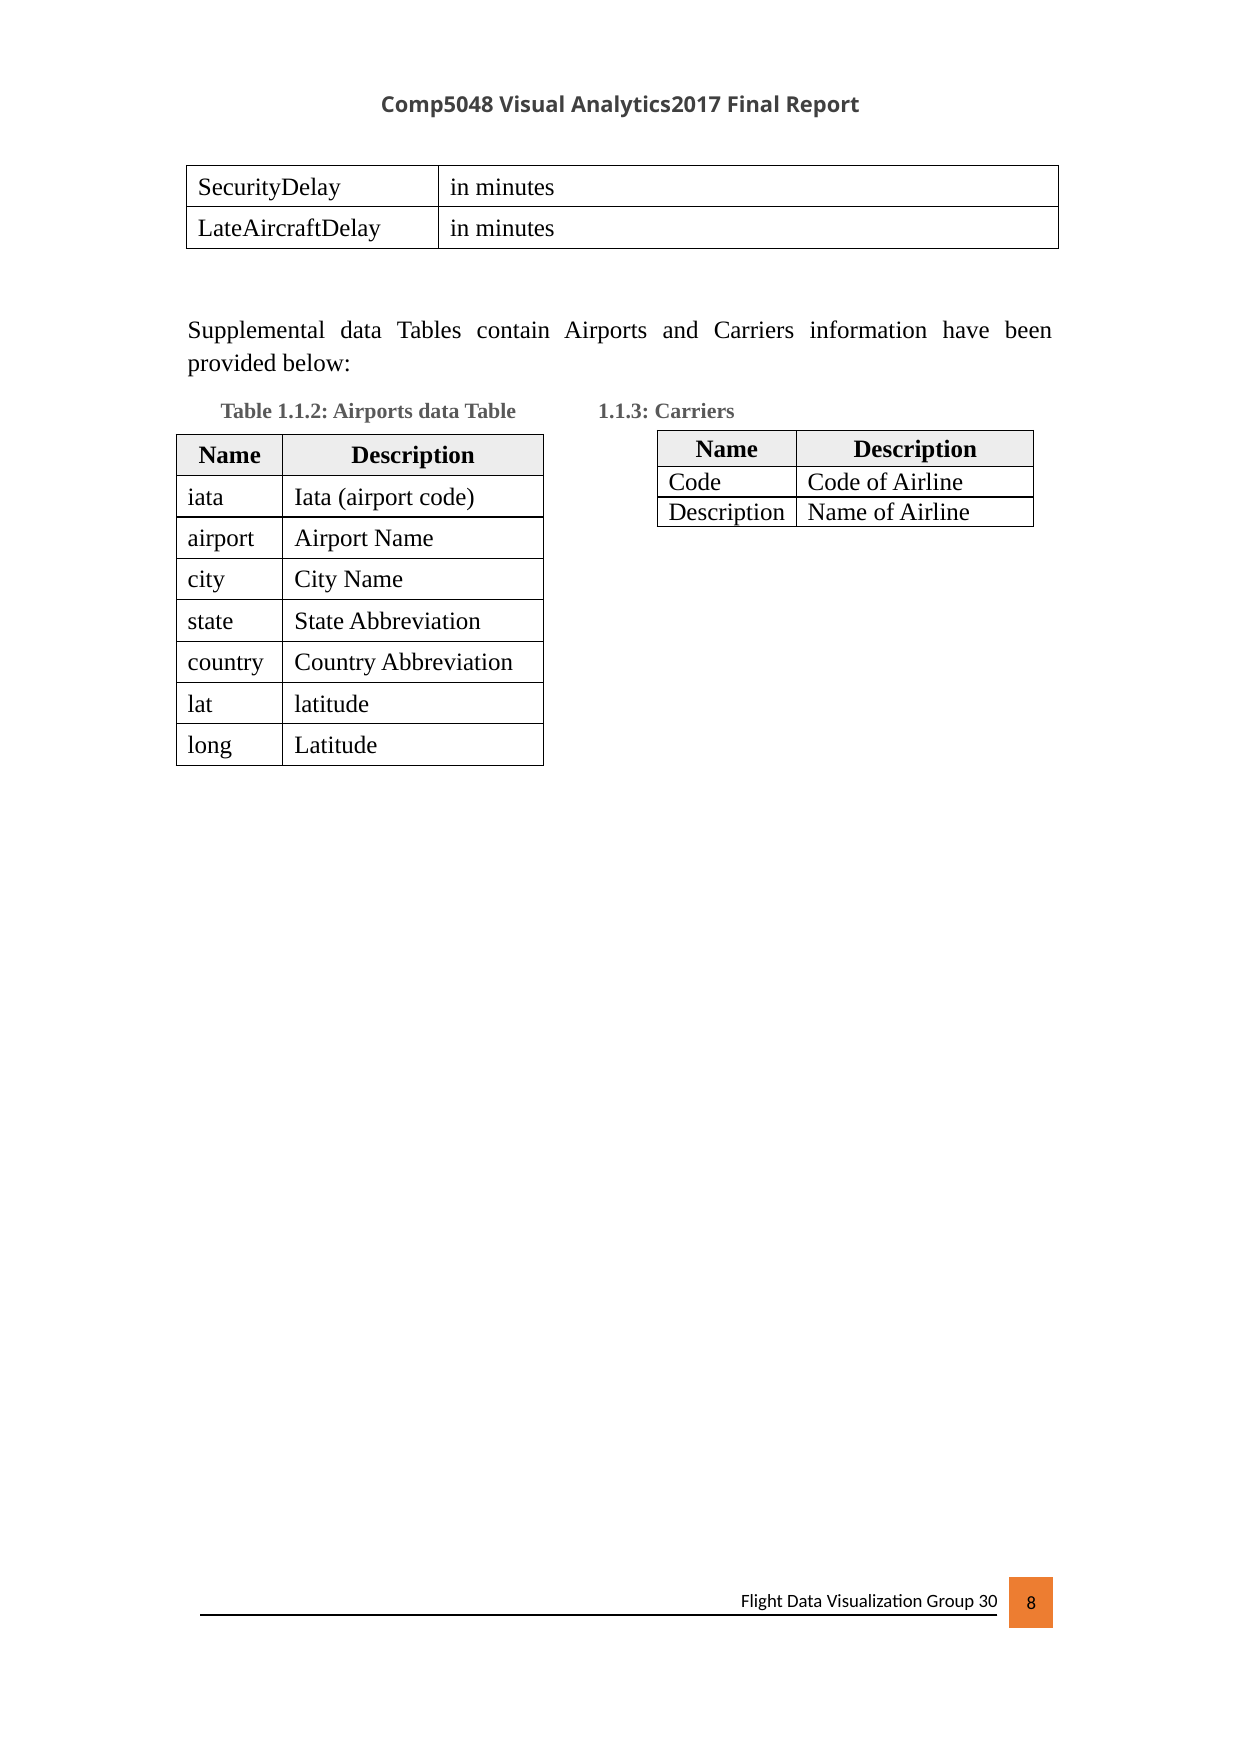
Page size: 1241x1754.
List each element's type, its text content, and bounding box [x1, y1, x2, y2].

table_header Name [658, 431, 796, 466]
table_cell in minutes [439, 207, 1058, 247]
table_cell Country Abbreviation [283, 642, 543, 682]
table_cell state [177, 600, 282, 641]
table_cell lat [177, 683, 282, 723]
table_cell LateAircraftDelay [187, 207, 438, 247]
table_cell Name of Airline [797, 498, 1033, 526]
text Supplemental data Tables contain Airports and Carriers information have been provided below: [187, 313, 1053, 378]
table_cell Description [658, 498, 796, 526]
table_cell Code of Airline [797, 467, 1033, 496]
text Table 1.1.2: Airports data Table 1.1.3: Carriers [187, 395, 1053, 427]
table_cell in minutes [439, 166, 1058, 206]
table_cell State Abbreviation [283, 600, 543, 641]
table_cell latitude [283, 683, 543, 723]
table_cell City Name [283, 559, 543, 599]
table_cell Code [658, 467, 796, 496]
table_cell Latitude [283, 724, 543, 764]
table_cell Iata (airport code) [283, 476, 543, 516]
table_header Description [797, 431, 1033, 466]
table_cell country [177, 642, 282, 682]
table_cell iata [177, 476, 282, 516]
table_cell long [177, 724, 282, 764]
table_cell Airport Name [283, 518, 543, 558]
table_cell airport [177, 518, 282, 558]
table_header Description [283, 435, 543, 475]
table_cell SecurityDelay [187, 166, 438, 206]
table_header Name [177, 435, 282, 475]
table_cell city [177, 559, 282, 599]
